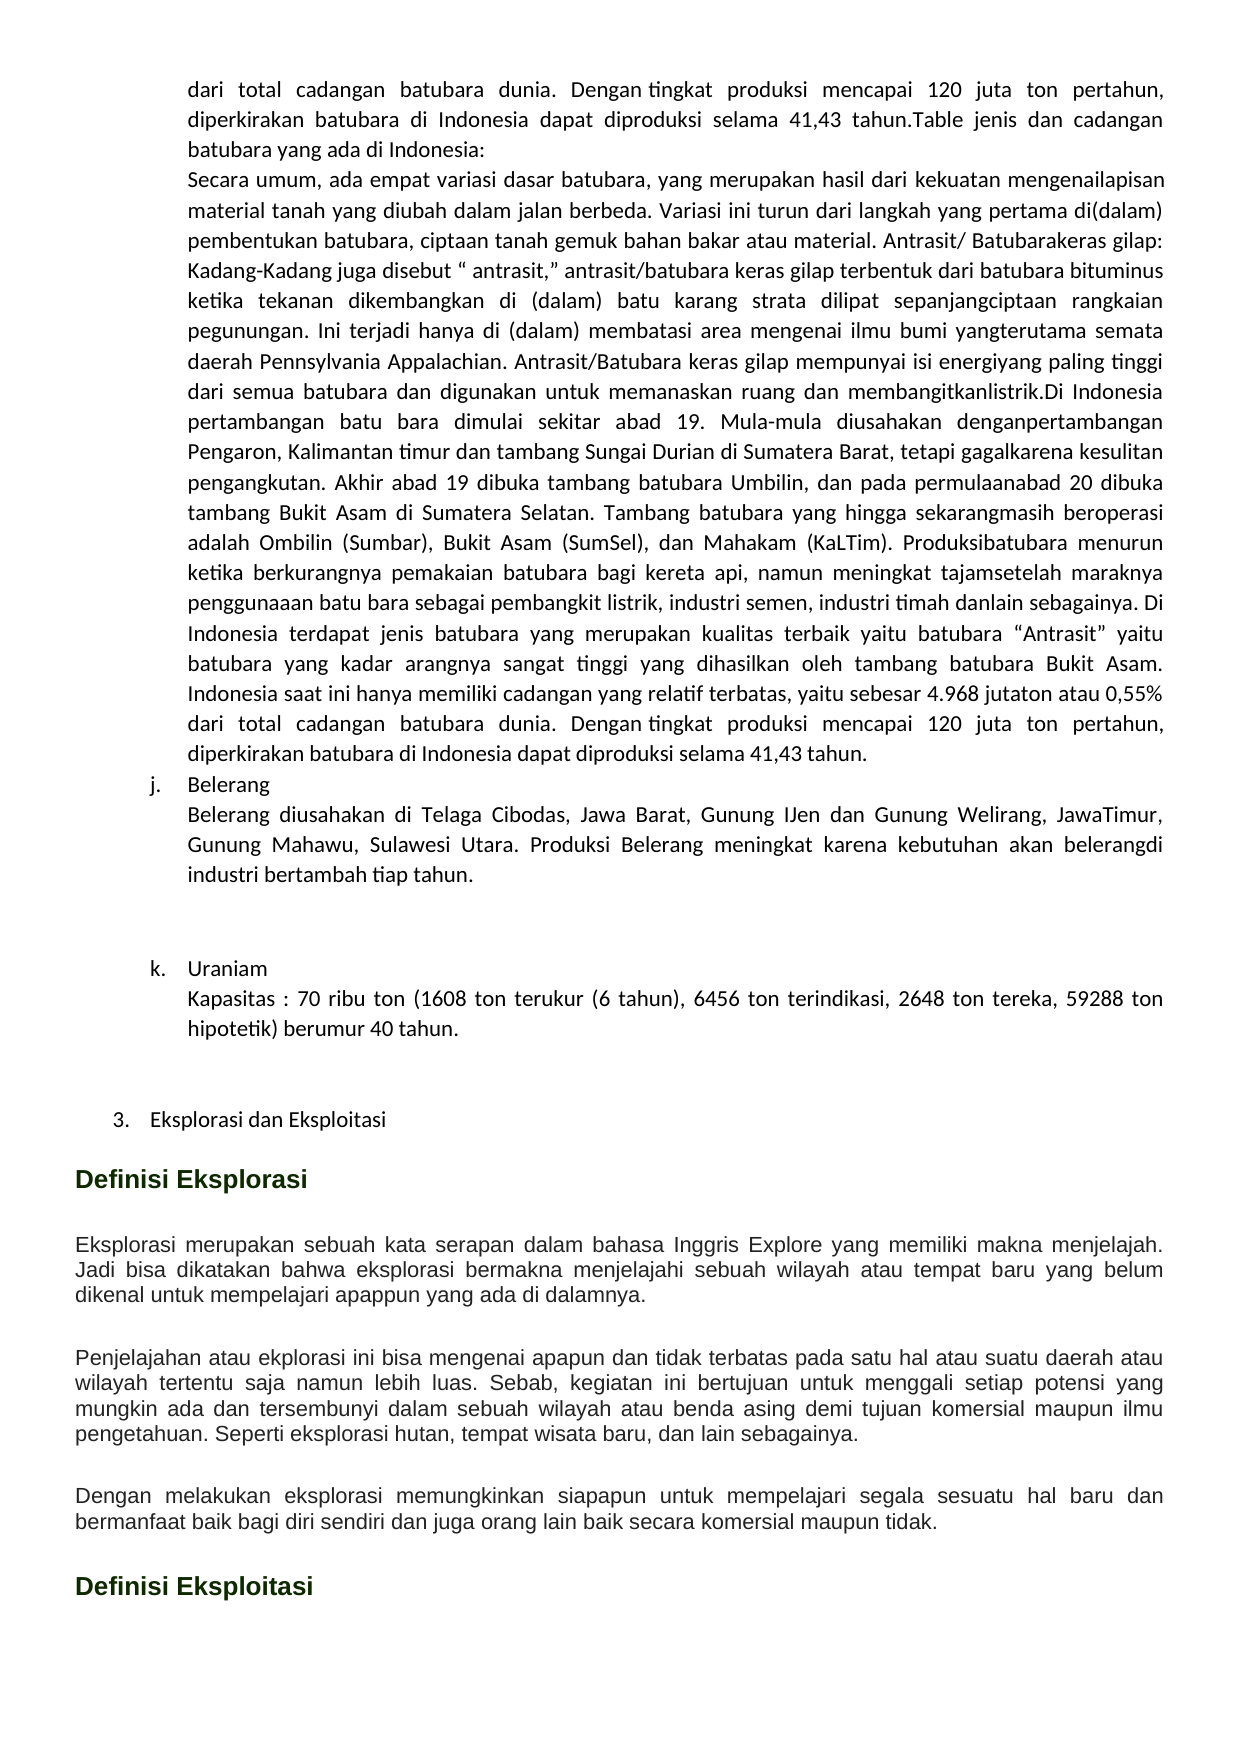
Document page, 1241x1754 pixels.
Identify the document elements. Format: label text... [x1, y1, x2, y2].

text Penjelajahan atau ekplorasi ini bisa mengenai apapun dan tidak terbatas pada satu hal atau suatu daerah atau wilayah tertentu saja namun lebih luas. Sebab, kegiatan ini bertujuan untuk menggali setiap potensi yang mungkin ada dan tersembunyi dalam sebuah wilayah atau benda asing demi tujuan komersial maupun ilmu pengetahuan. Seperti eksplorasi hutan, tempat wisata baru, dan lain sebagainya. [75, 1345, 1165, 1446]
list Eksplorasi dan Eksploitasi [112, 1105, 1165, 1133]
list Uraniam [150, 954, 1165, 982]
text Dengan melakukan eksplorasi memungkinkan siapapun untuk mempelajari segala sesuatu hal baru dan bermanfaat baik bagi diri sendiri dan juga orang lain baik secara komersial maupun tidak. [75, 1483, 1165, 1534]
text Eksplorasi merupakan sebuah kata serapan dalam bahasa Inggris Explore yang memiliki makna menjelajah. Jadi bisa dikatakan bahwa eksplorasi bermakna menjelajahi sebuah wilayah atau tempat baru yang belum dikenal untuk mempelajari apappun yang ada di dalamnya. [75, 1232, 1165, 1308]
list Secara umum, ada empat variasi dasar batubara, yang merupakan hasil dari kekuatan mengenailapisan material tanah yang diubah dalam jalan berbeda. Variasi ini turun dari langkah yang pertama di(dalam) pembentukan batubara, ciptaan tanah gemuk bahan bakar atau material. Antrasit/ Batubarakeras gilap: Kadang-Kadang juga disebut “ antrasit,” antrasit/batubara keras gilap terbentuk dari batubara bituminus ketika tekanan dikembangkan di (dalam) batu karang strata dilipat sepanjangciptaan rangkaian pegunungan. Ini terjadi hanya di (dalam) membatasi area mengenai ilmu bumi yangterutama semata daerah Pennsylvania Appalachian. Antrasit/Batubara keras gilap mempunyai isi energiyang paling tinggi dari semua batubara dan digunakan untuk memanaskan ruang dan membangitkanlistrik.Di Indonesia pertambangan batu bara dimulai sekitar abad 19. Mula-mula diusahakan denganpertambangan Pengaron, Kalimantan timur dan tambang Sungai Durian di Sumatera Barat, tetapi gagalkarena kesulitan pengangkutan. Akhir abad 19 dibuka tambang batubara Umbilin, dan pada permulaanabad 20 dibuka tambang Bukit Asam di Sumatera Selatan. Tambang batubara yang hingga sekarangmasih beroperasi adalah Ombilin (Sumbar), Bukit Asam (SumSel), dan Mahakam (KaLTim). Produksibatubara menurun ketika berkurangnya pemakaian batubara bagi kereta api, namun meningkat tajamsetelah maraknya penggunaaan batu bara sebagai pembangkit listrik, industri semen, industri timah danlain sebagainya. Di Indonesia terdapat jenis batubara yang merupakan kualitas terbaik yaitu batubara “Antrasit” yaitu batubara yang kadar arangnya sangat tinggi yang dihasilkan oleh tambang batubara Bukit Asam. Indonesia saat ini hanya memiliki cadangan yang relatif terbatas, yaitu sebesar 4.968 jutaton atau 0,55% dari total cadangan batubara dunia. Dengan tingkat produksi mencapai 120 juta ton pertahun, diperkirakan batubara di Indonesia dapat diproduksi selama 41,43 tahun. [187, 166, 1165, 768]
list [187, 75, 1165, 163]
text Definisi Eksplorasi [75, 1164, 1165, 1194]
list Belerang diusahakan di Telaga Cibodas, Jawa Barat, Gunung IJen dan Gunung Welirang, JawaTimur, Gunung Mahawu, Sulawesi Utara. Produksi Belerang meningkat karena kebutuhan akan belerangdi industri bertambah tiap tahun. [187, 800, 1165, 888]
list Belerang [150, 770, 1165, 798]
list Kapasitas : 70 ribu ton (1608 ton terukur (6 tahun), 6456 ton terindikasi, 2648 ton tereka, 59288 ton hipotetik) berumur 40 tahun. [187, 984, 1165, 1043]
text Definisi Eksploitasi [75, 1571, 1165, 1601]
